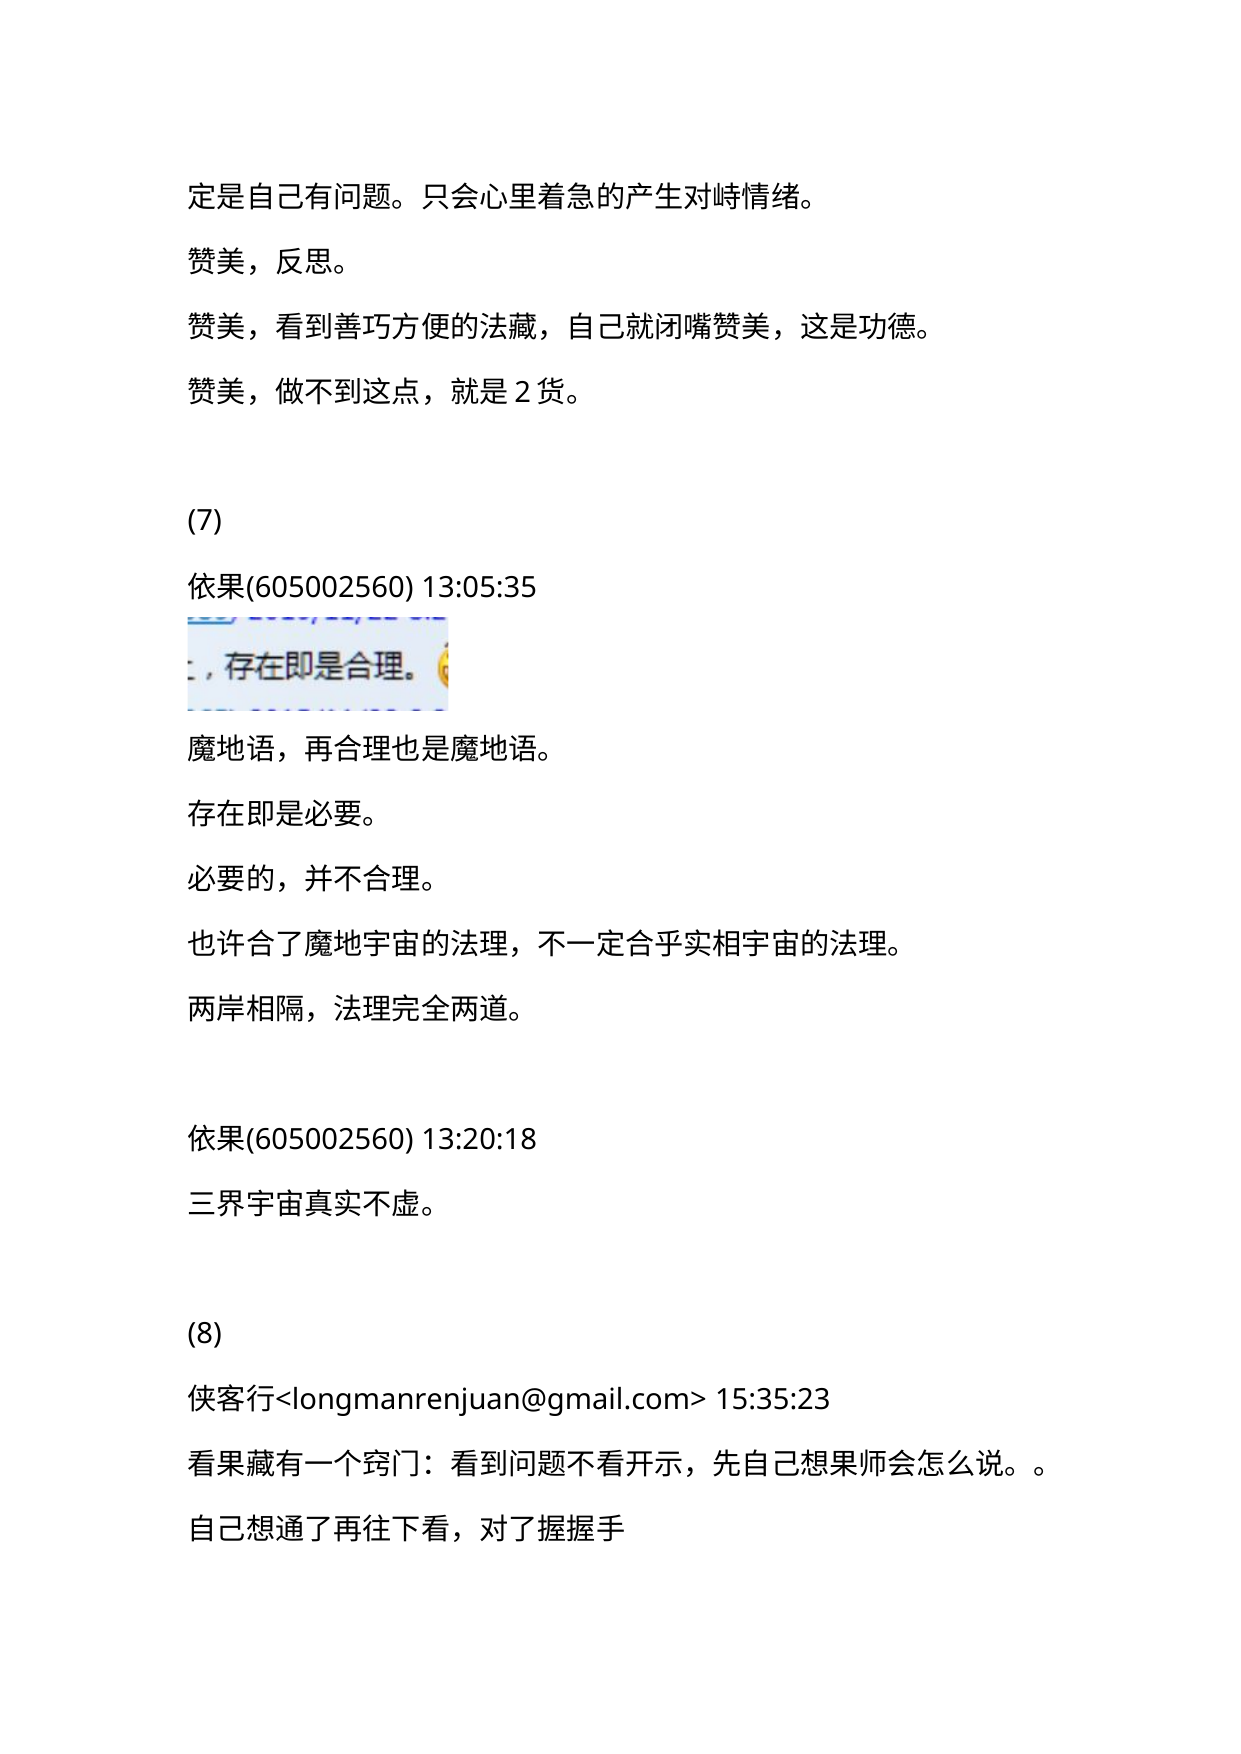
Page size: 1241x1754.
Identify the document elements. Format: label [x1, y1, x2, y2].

picture [187, 617, 449, 711]
text [187, 162, 1053, 1559]
